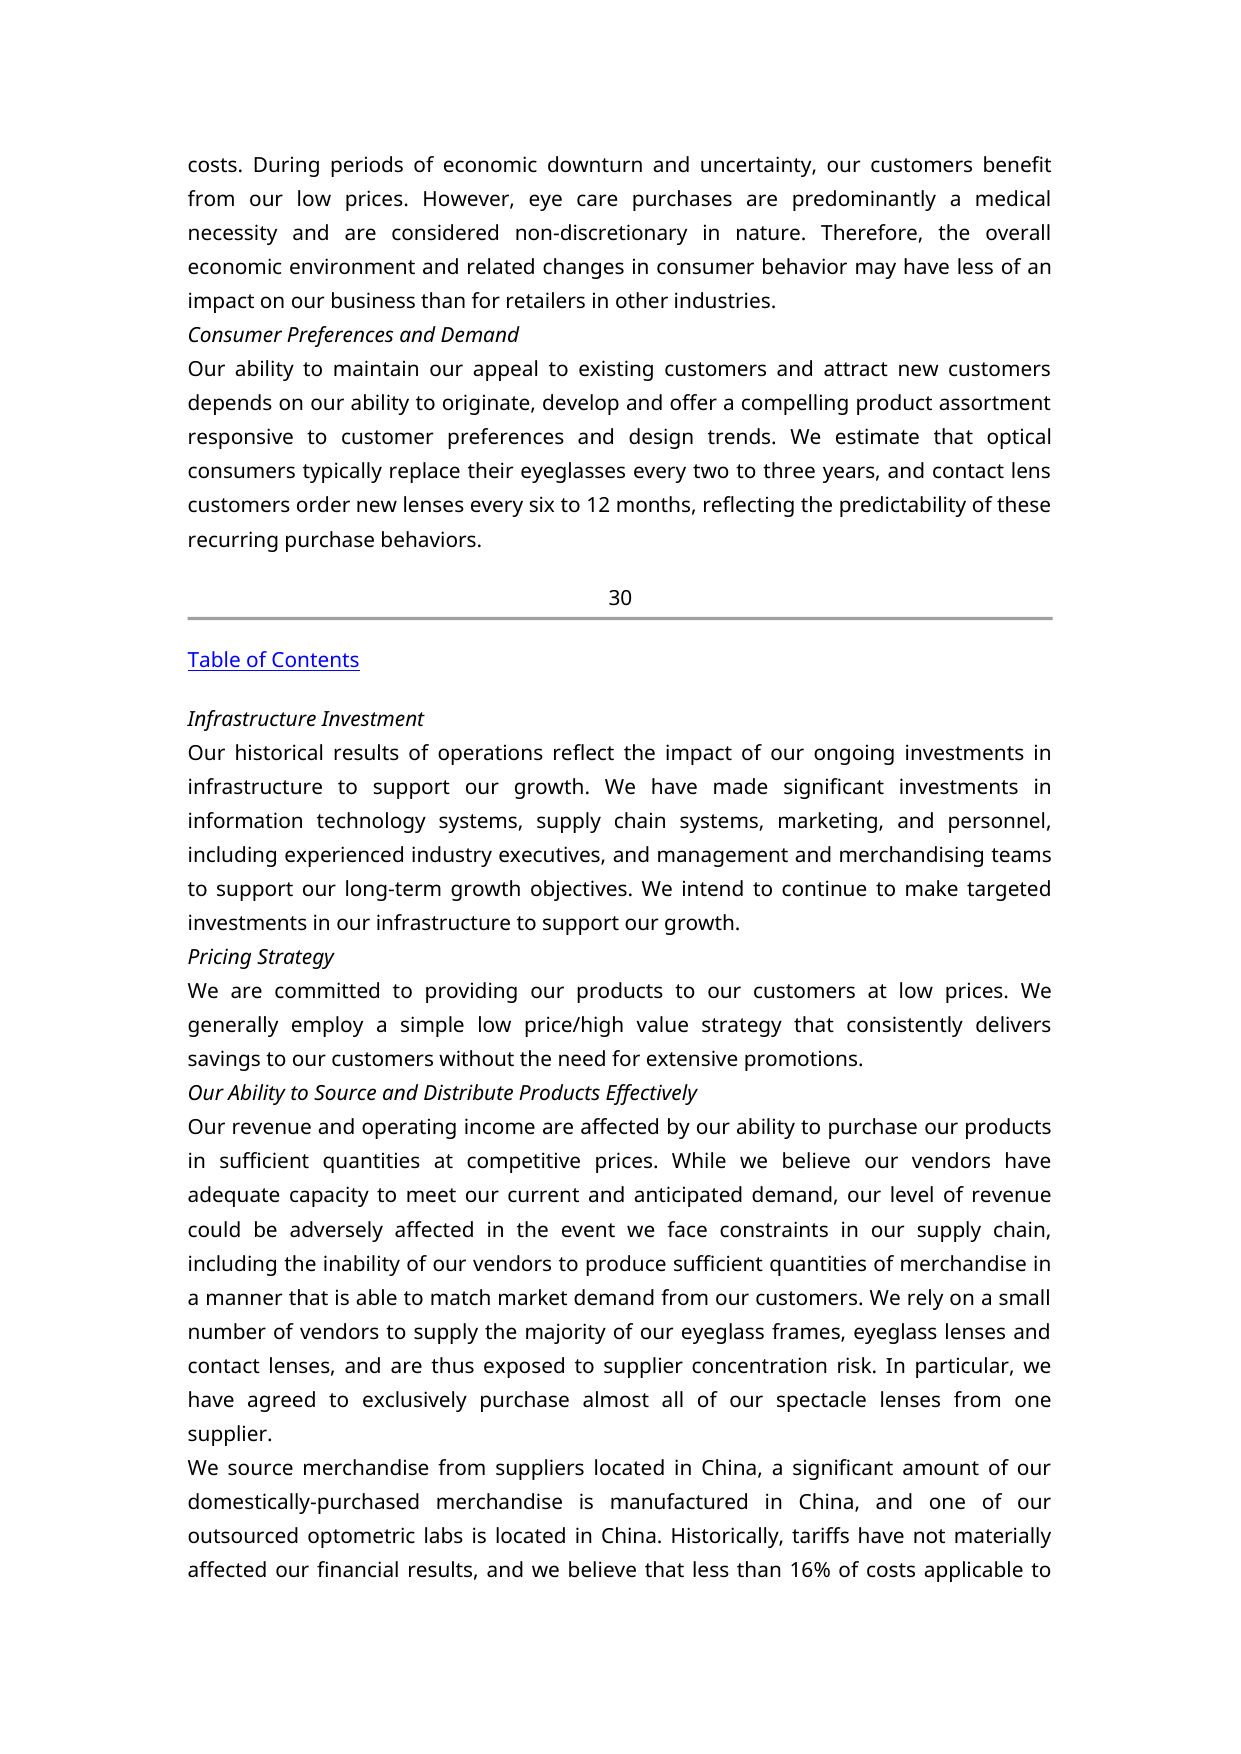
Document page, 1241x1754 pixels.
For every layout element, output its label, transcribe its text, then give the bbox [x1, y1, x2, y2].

text Table of Contents [187, 646, 1053, 674]
text 30 [187, 583, 1053, 611]
text Pricing Strategy [187, 942, 1053, 971]
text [187, 1453, 1053, 1584]
text Our Ability to Source and Distribute Products Effectively [187, 1078, 1053, 1107]
text Consumer Preferences and Demand [187, 320, 1053, 349]
text Our ability to maintain our appeal to existing customers and attract new customers depends on our ability to originate, develop and offer a compelling product assortment responsive to customer preferences and design trends. We estimate that optical consumers typically replace their eyeglasses every two to three years, and contact lens customers order new lenses every six to 12 months, reflecting the predictability of these recurring purchase behaviors. [187, 354, 1053, 553]
text Infrastructure Investment [187, 704, 1053, 732]
text Our revenue and operating income are affected by our ability to purchase our products in sufficient quantities at competitive prices. While we believe our vendors have adequate capacity to meet our current and anticipated demand, our level of revenue could be adversely affected in the event we face constraints in our supply chain, including the inability of our vendors to produce sufficient quantities of merchandise in a manner that is able to match market demand from our customers. We rely on a small number of vendors to supply the majority of our eyeglass frames, eyeglass lenses and contact lenses, and are thus exposed to supplier concentration risk. In particular, we have agreed to exclusively purchase almost all of our spectacle lenses from one supplier. [187, 1112, 1053, 1447]
text We are committed to providing our products to our customers at low prices. We generally employ a simple low price/high value strategy that consistently delivers savings to our customers without the need for extensive promotions. [187, 976, 1053, 1073]
text Our historical results of operations reflect the impact of our ongoing investments in infrastructure to support our growth. We have made significant investments in information technology systems, supply chain systems, marketing, and personnel, including experienced industry executives, and management and merchandising teams to support our long-term growth objectives. We intend to continue to make targeted investments in our infrastructure to support our growth. [187, 738, 1053, 937]
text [187, 150, 1053, 315]
